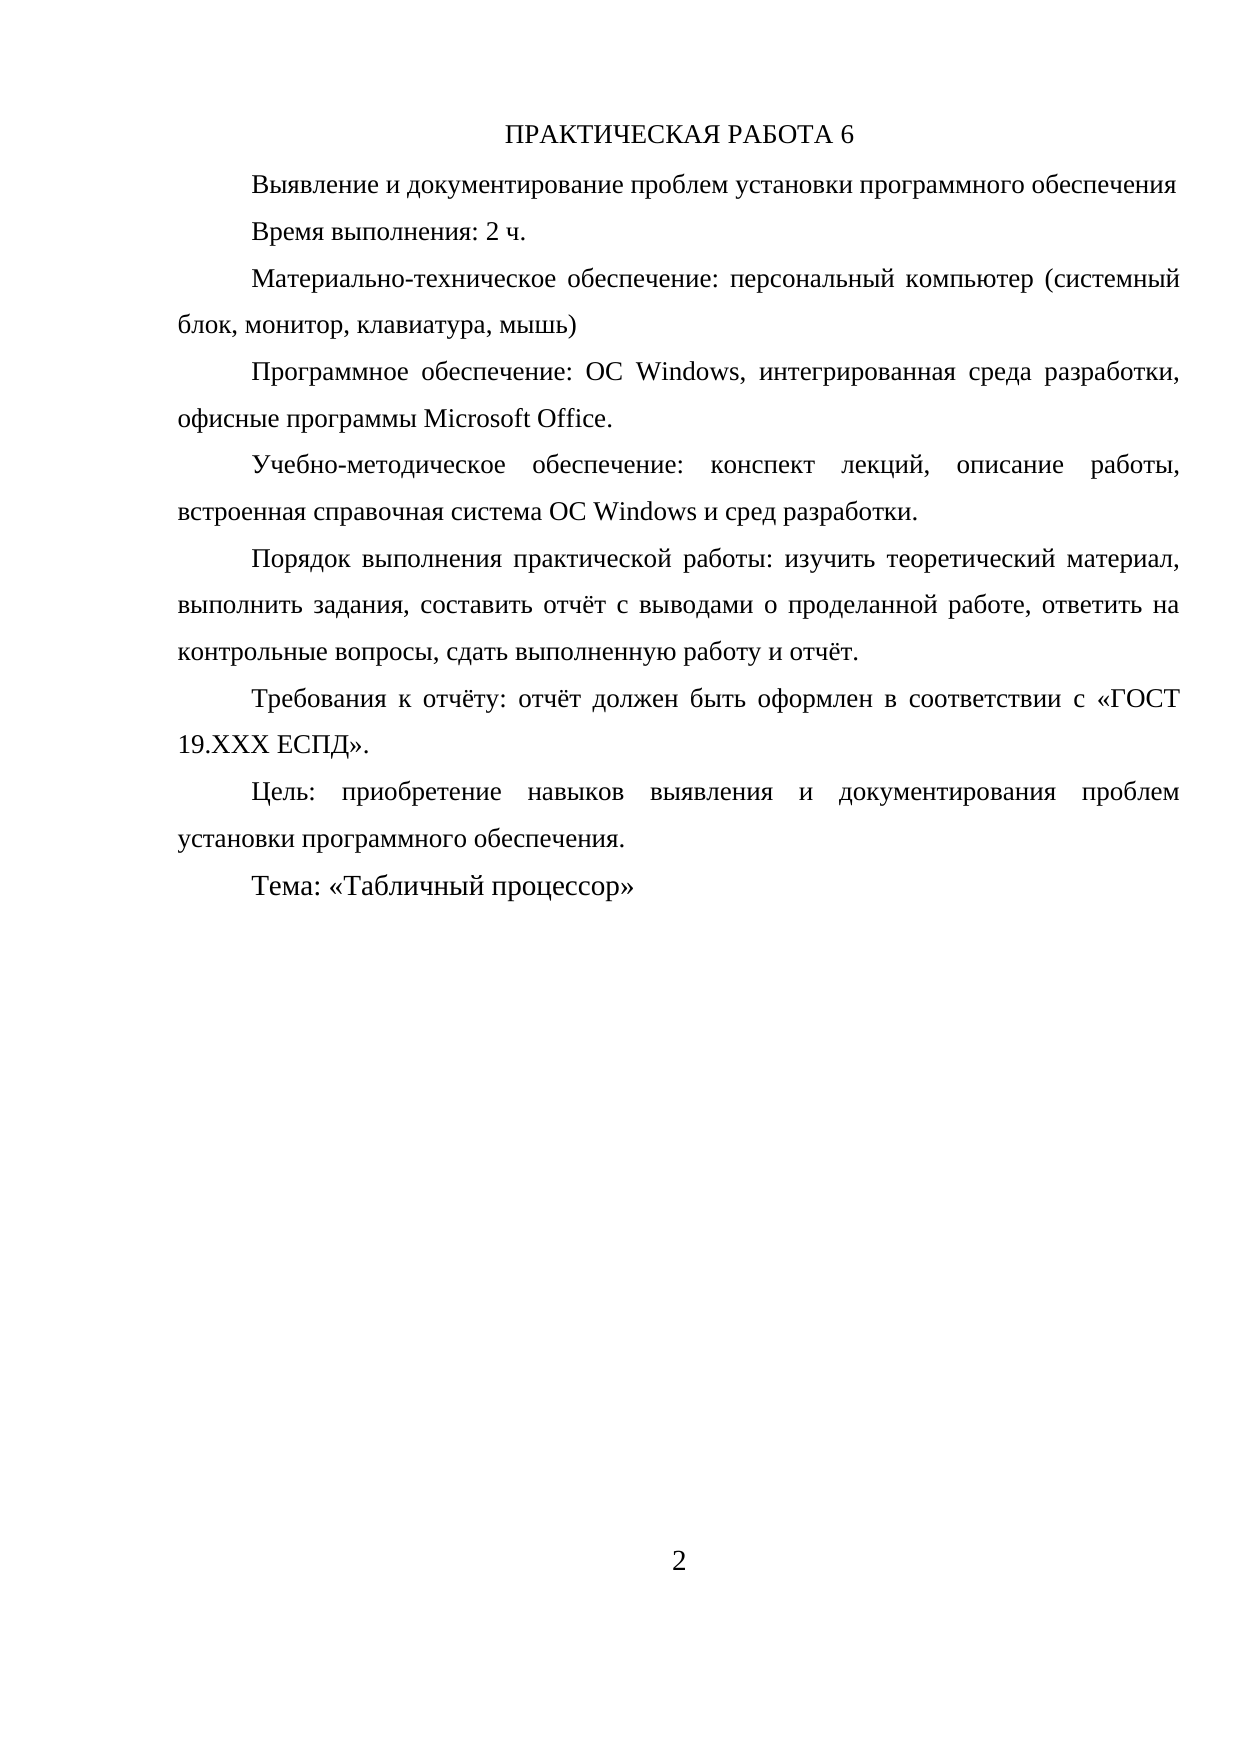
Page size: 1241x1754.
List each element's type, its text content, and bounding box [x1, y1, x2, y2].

text Время выполнения: 2 ч. [177, 215, 1181, 246]
text Тема: «Табличный процессор» [177, 868, 1181, 902]
text Цель: приобретение навыков выявления и документирования проблем установки программного обеспечения. [177, 775, 1181, 853]
text Требования к отчёту: отчёт должен быть оформлен в соответствии с «ГОСТ 19.XXX ЕСПД». [177, 682, 1181, 759]
text Порядок выполнения практической работы: изучить теоретический материал, выполнить задания, составить отчёт с выводами о проделанной работе, ответить на контрольные вопросы, сдать выполненную работу и отчёт. [177, 542, 1181, 666]
text Материально-техническое обеспечение: персональный компьютер (системный блок, монитор, клавиатура, мышь) [177, 262, 1181, 339]
text Программное обеспечение: ОС Windows, интегрированная среда разработки, офисные программы Microsoft Office. [177, 355, 1181, 433]
text ПРАКТИЧЕСКАЯ РАБОТА 6 [177, 118, 1181, 149]
text Учебно-методическое обеспечение: конспект лекций, описание работы, встроенная справочная система ОС Windows и сред разработки. [177, 448, 1181, 526]
text Выявление и документирование проблем установки программного обеспечения [177, 168, 1181, 199]
